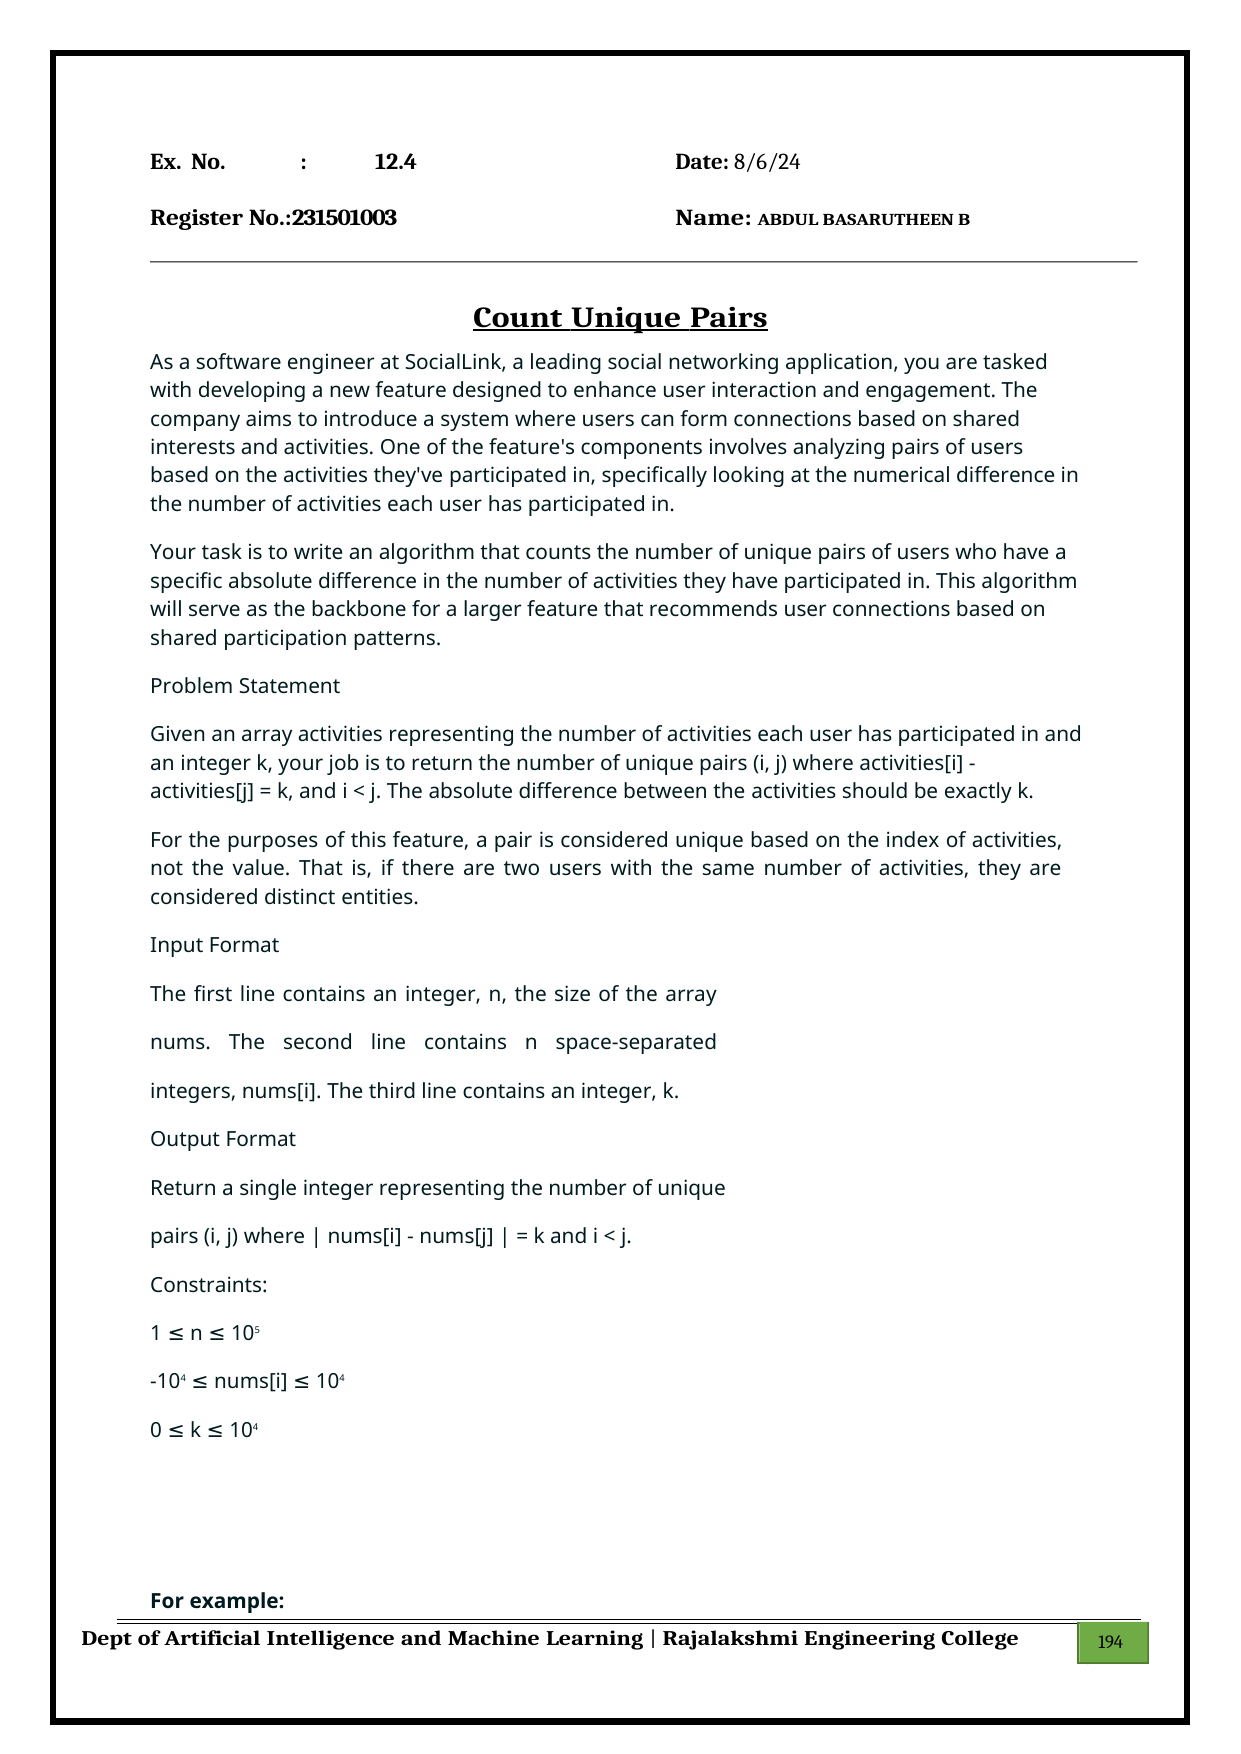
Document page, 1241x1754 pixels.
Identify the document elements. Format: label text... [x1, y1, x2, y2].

subtitle Count Unique Pairs [204, 301, 1037, 334]
text Register No.:231501003 Name: ABDUL BASARUTHEEN B [150, 204, 1138, 231]
text Given an array activities representing the number of activities each user has participated in and an integer k, your job is to return the number of unique pairs (i, j) where activities[i] - activities[j] = k, and i < j. The absolute difference between the activities should be exactly k. [150, 719, 1083, 805]
text The first line contains an integer, n, the size of the array nums. The second line contains n space-separated integers, nums[i]. The third line contains an integer, k. [150, 979, 718, 1104]
text For example: [150, 1586, 1138, 1614]
text 1 ≤ n ≤ 105 [150, 1318, 1138, 1346]
text Constraints: [150, 1270, 1138, 1298]
text As a software engineer at SocialLink, a leading social networking application, you are tasked with developing a new feature designed to enhance user interaction and engagement. The company aims to introduce a system where users can form connections based on shared interests and activities. One of the feature's components involves analyzing pairs of users based on the activities they've participated in, specifically looking at the numerical difference in the number of activities each user has participated in. [150, 347, 1084, 517]
text Problem Statement [150, 671, 1138, 700]
text Ex. No. : 12.4 Date: 8/6/24 [150, 149, 1138, 175]
text For the purposes of this feature, a pair is considered unique based on the index of activities, not the value. That is, if there are two users with the same number of activities, they are considered distinct entities. [150, 825, 1062, 910]
text -104 ≤ nums[i] ≤ 104 [150, 1366, 1138, 1395]
text 0 ≤ k ≤ 104 [150, 1415, 1138, 1443]
text Output Format [150, 1124, 1138, 1153]
text Return a single integer representing the number of unique pairs (i, j) where | nums[i] - nums[j] | = k and i < j. [150, 1173, 777, 1250]
text Your task is to write an algorithm that counts the number of unique pairs of users who have a specific absolute difference in the number of activities they have participated in. This algorithm will serve as the backbone for a larger feature that recommends user connections based on shared participation patterns. [150, 537, 1085, 651]
text Input Format [150, 931, 1138, 959]
